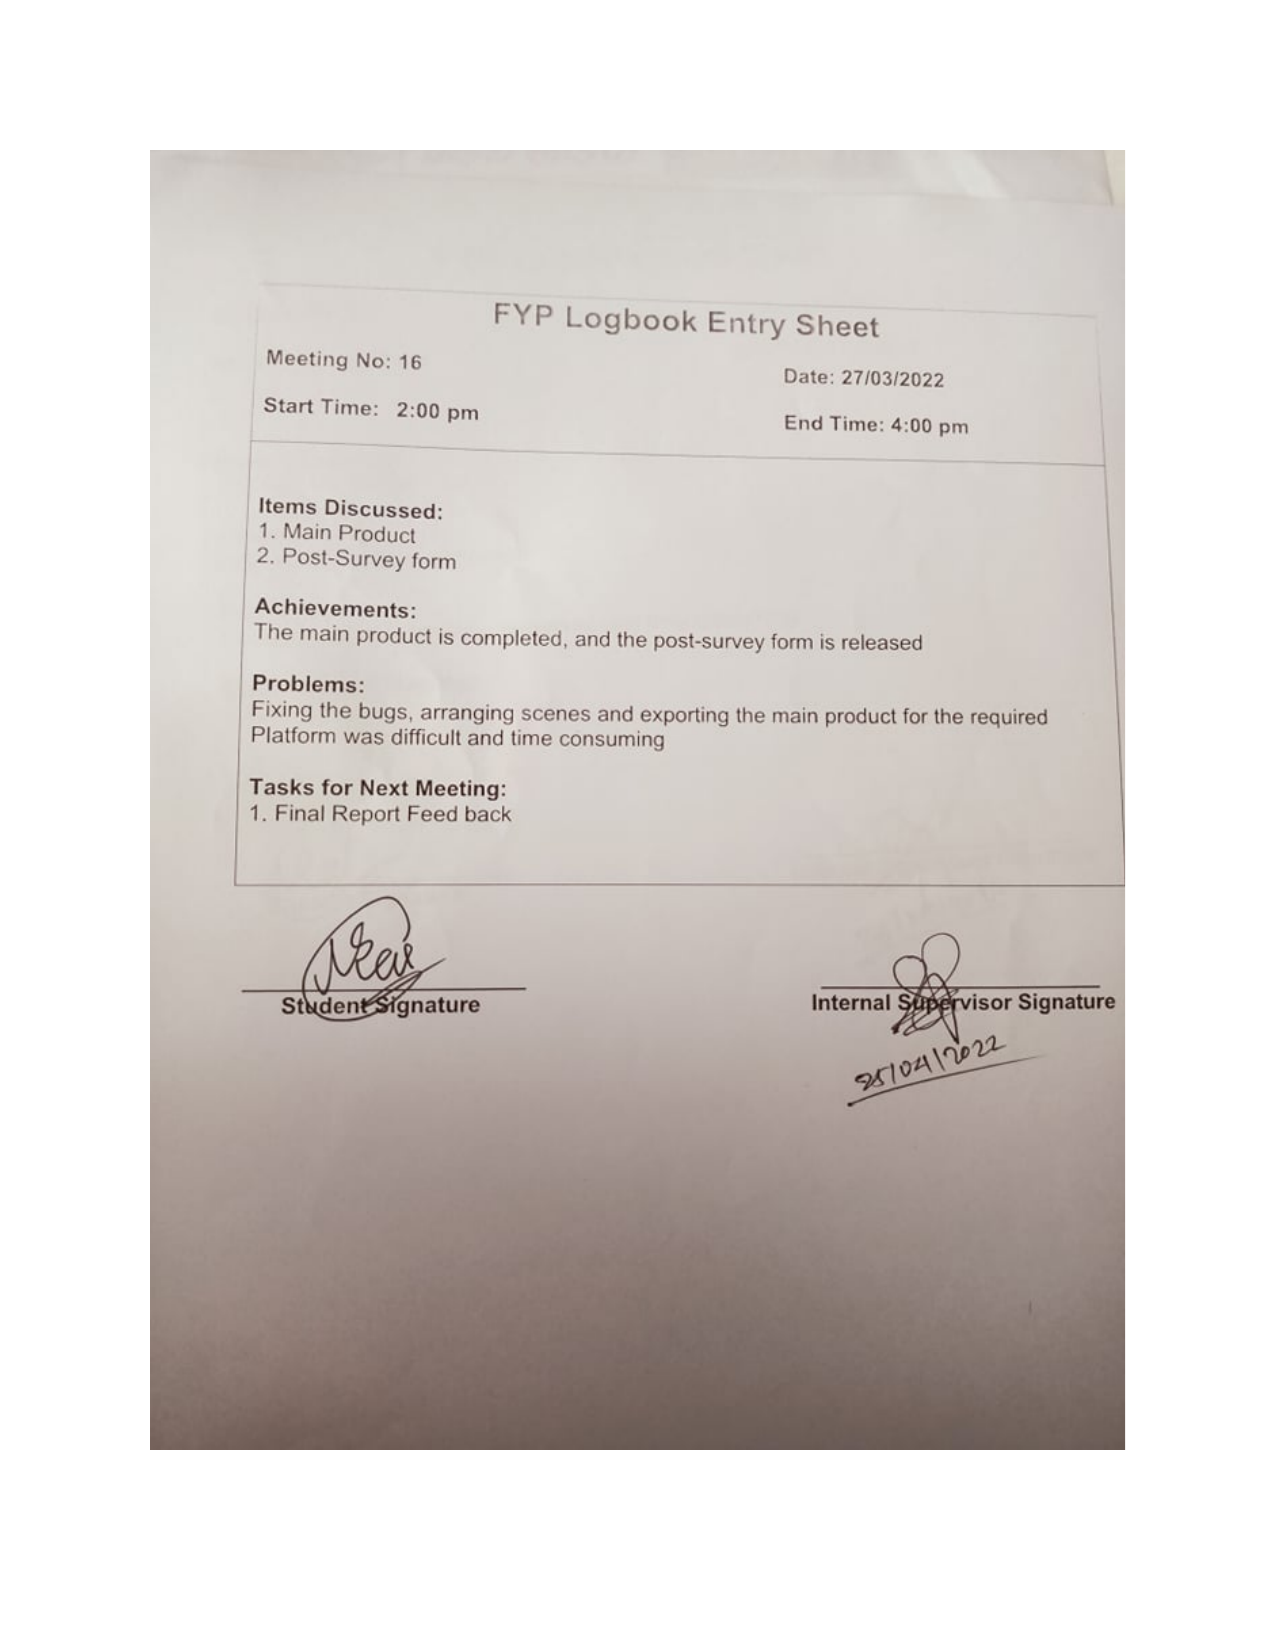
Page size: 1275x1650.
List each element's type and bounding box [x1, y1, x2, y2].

picture [150, 150, 1125, 1450]
